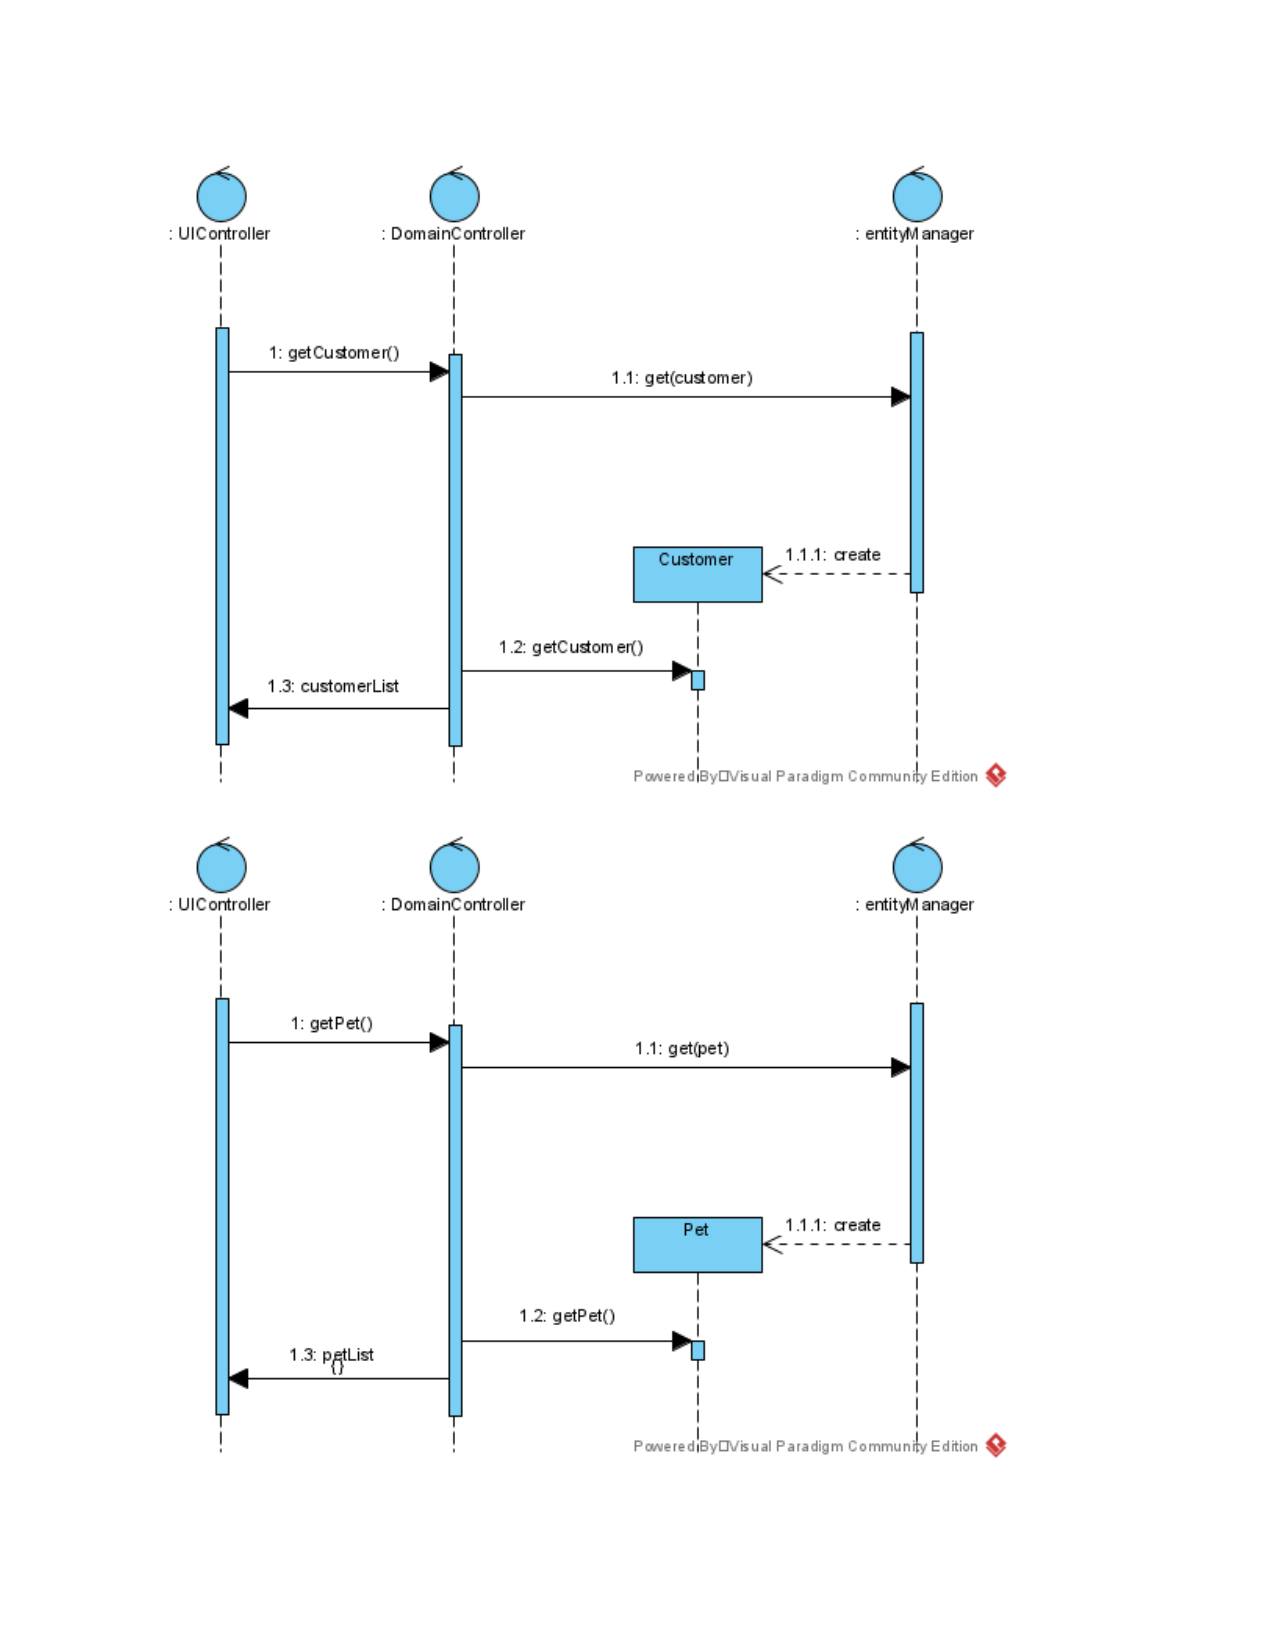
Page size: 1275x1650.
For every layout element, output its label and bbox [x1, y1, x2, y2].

picture [150, 150, 1014, 802]
picture [150, 820, 1014, 1472]
